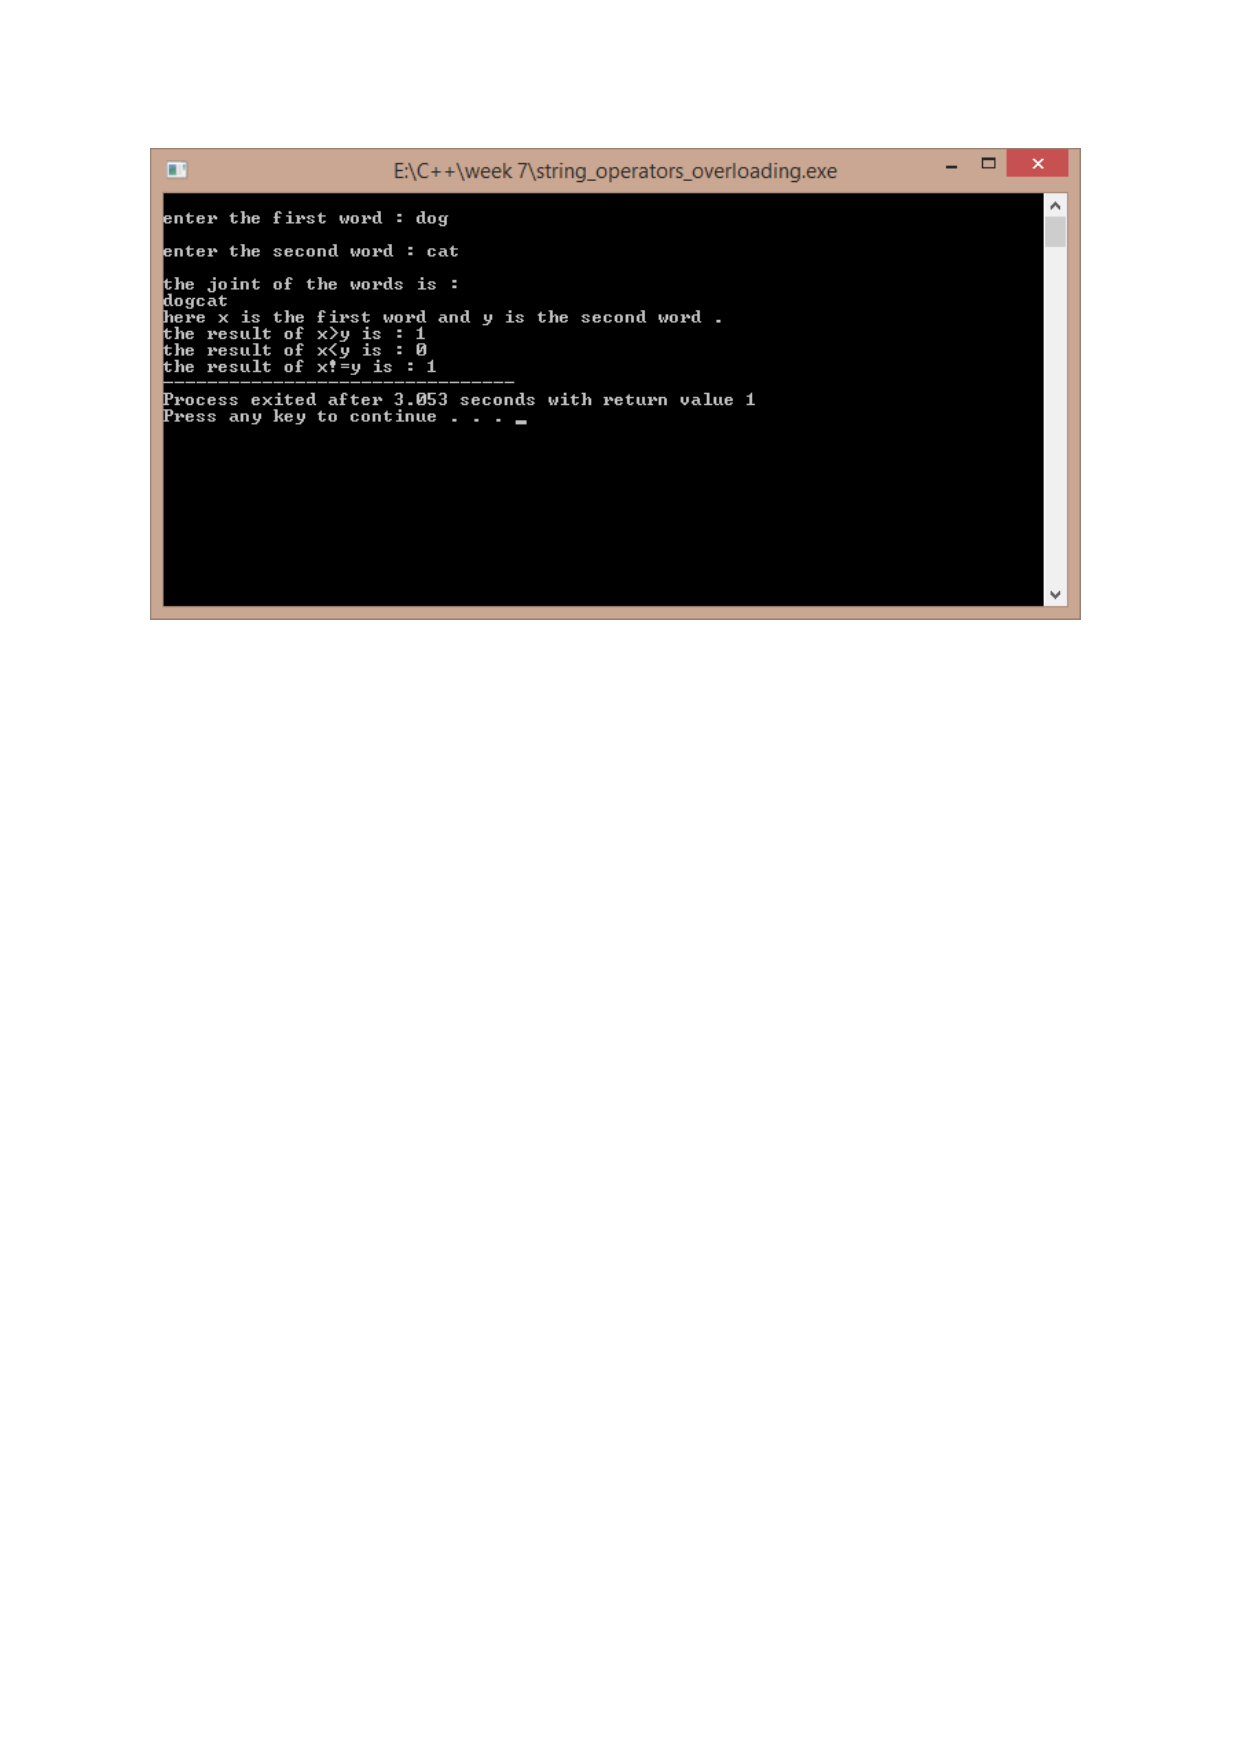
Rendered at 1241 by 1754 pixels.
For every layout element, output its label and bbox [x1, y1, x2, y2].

picture [150, 148, 1081, 620]
